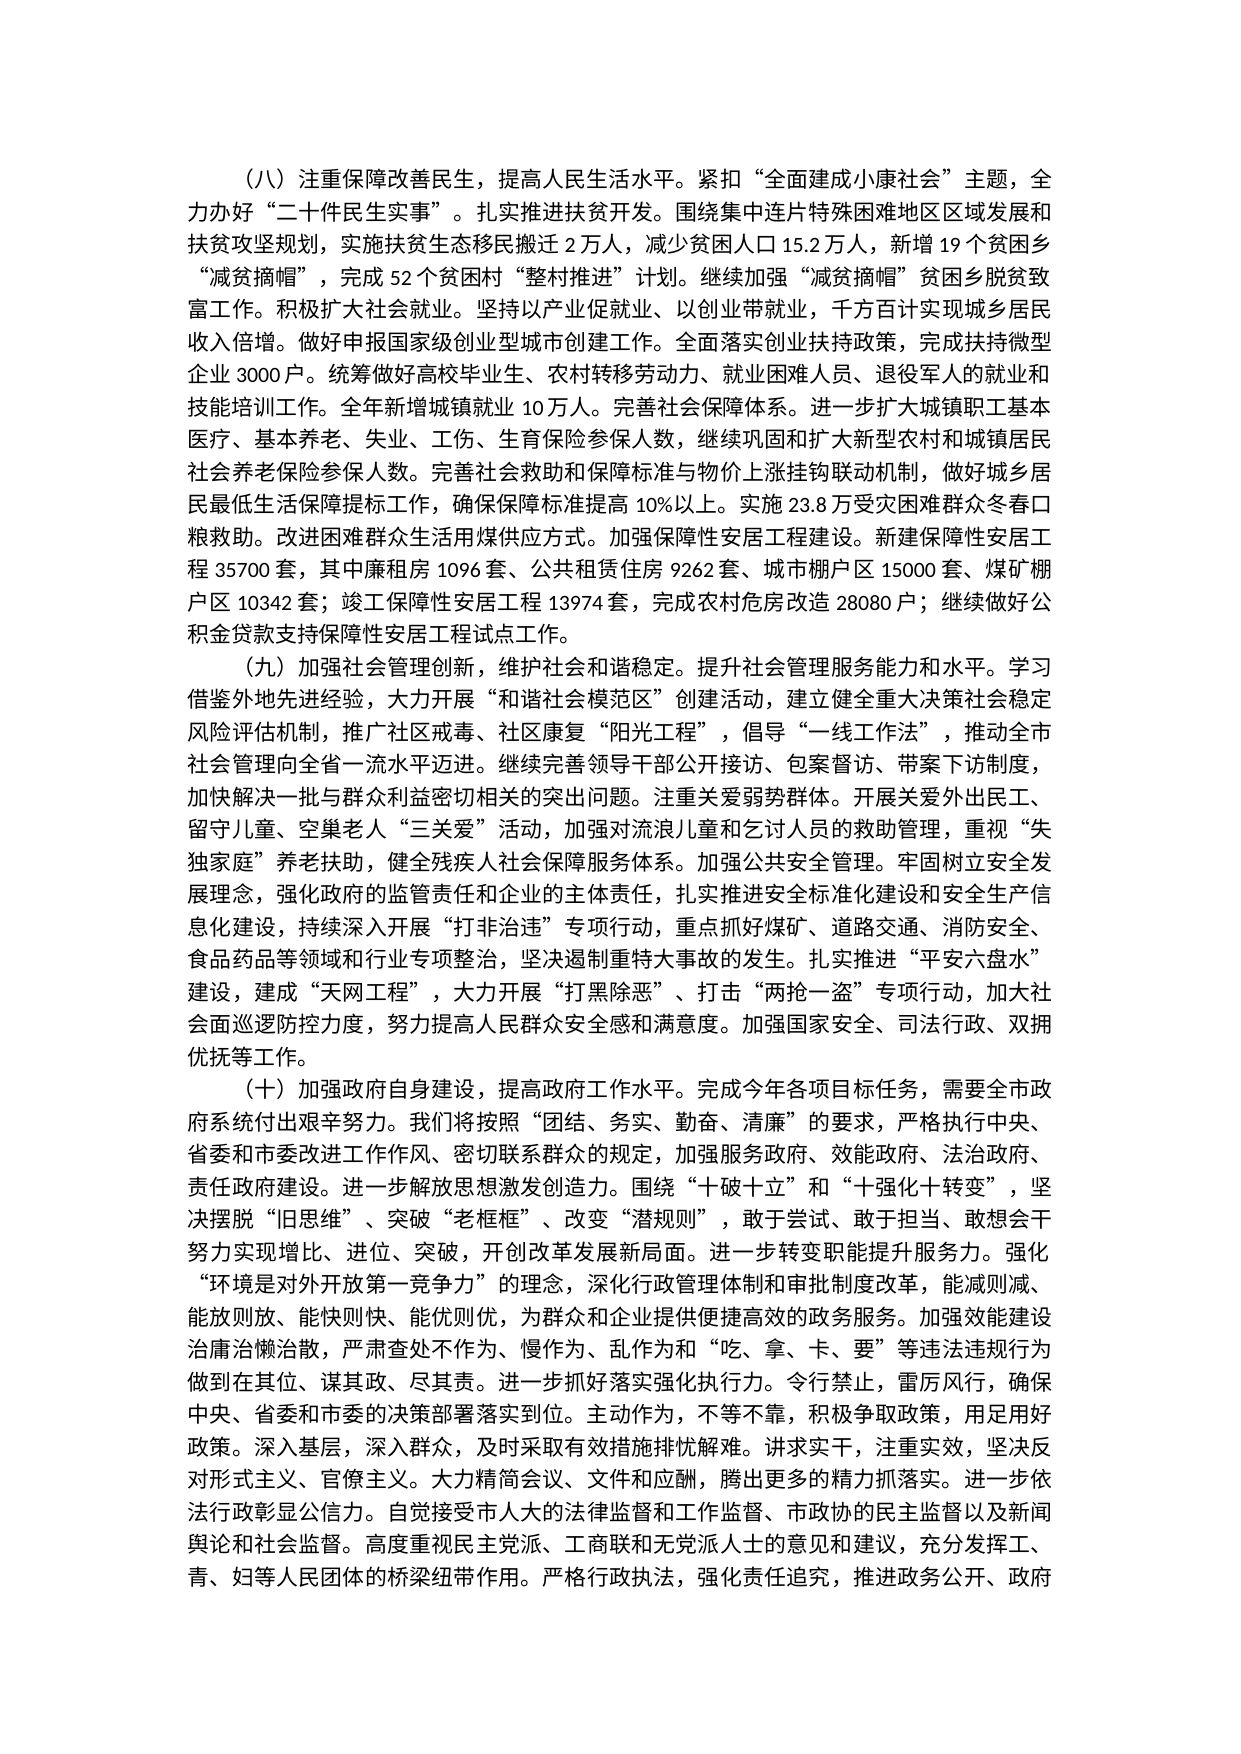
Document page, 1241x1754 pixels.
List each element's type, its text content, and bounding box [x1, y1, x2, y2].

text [187, 1072, 1053, 1592]
text （八）注重保障改善民生，提高人民生活水平。紧扣“全面建成小康社会”主题，全力办好“二十件民生实事”。扎实推进扶贫开发。围绕集中连片特殊困难地区区域发展和扶贫攻坚规划，实施扶贫生态移民搬迁2万人，减少贫困人口15.2万人，新增19个贫困乡“减贫摘帽”，完成52个贫困村“整村推进”计划。继续加强“减贫摘帽”贫困乡脱贫致富工作。积极扩大社会就业。坚持以产业促就业、以创业带就业，千方百计实现城乡居民收入倍增。做好申报国家级创业型城市创建工作。全面落实创业扶持政策，完成扶持微型企业3000户。统筹做好高校毕业生、农村转移劳动力、就业困难人员、退役军人的就业和技能培训工作。全年新增城镇就业10万人。完善社会保障体系。进一步扩大城镇职工基本医疗、基本养老、失业、工伤、生育保险参保人数，继续巩固和扩大新型农村和城镇居民社会养老保险参保人数。完善社会救助和保障标准与物价上涨挂钩联动机制，做好城乡居民最低生活保障提标工作，确保保障标准提高10%以上。实施23.8万受灾困难群众冬春口粮救助。改进困难群众生活用煤供应方式。加强保障性安居工程建设。新建保障性安居工程35700套，其中廉租房1096套、公共租赁住房9262套、城市棚户区15000套、煤矿棚户区10342套；竣工保障性安居工程13974套，完成农村危房改造28080户；继续做好公积金贷款支持保障性安居工程试点工作。 [187, 162, 1053, 649]
text （九）加强社会管理创新，维护社会和谐稳定。提升社会管理服务能力和水平。学习借鉴外地先进经验，大力开展“和谐社会模范区”创建活动，建立健全重大决策社会稳定风险评估机制，推广社区戒毒、社区康复“阳光工程”，倡导“一线工作法”，推动全市社会管理向全省一流水平迈进。继续完善领导干部公开接访、包案督访、带案下访制度，加快解决一批与群众利益密切相关的突出问题。注重关爱弱势群体。开展关爱外出民工、留守儿童、空巢老人“三关爱”活动，加强对流浪儿童和乞讨人员的救助管理，重视“失独家庭”养老扶助，健全残疾人社会保障服务体系。加强公共安全管理。牢固树立安全发展理念，强化政府的监管责任和企业的主体责任，扎实推进安全标准化建设和安全生产信息化建设，持续深入开展“打非治违”专项行动，重点抓好煤矿、道路交通、消防安全、食品药品等领域和行业专项整治，坚决遏制重特大事故的发生。扎实推进“平安六盘水”建设，建成“天网工程”，大力开展“打黑除恶”、打击“两抢一盗”专项行动，加大社会面巡逻防控力度，努力提高人民群众安全感和满意度。加强国家安全、司法行政、双拥优抚等工作。 [187, 649, 1053, 1072]
